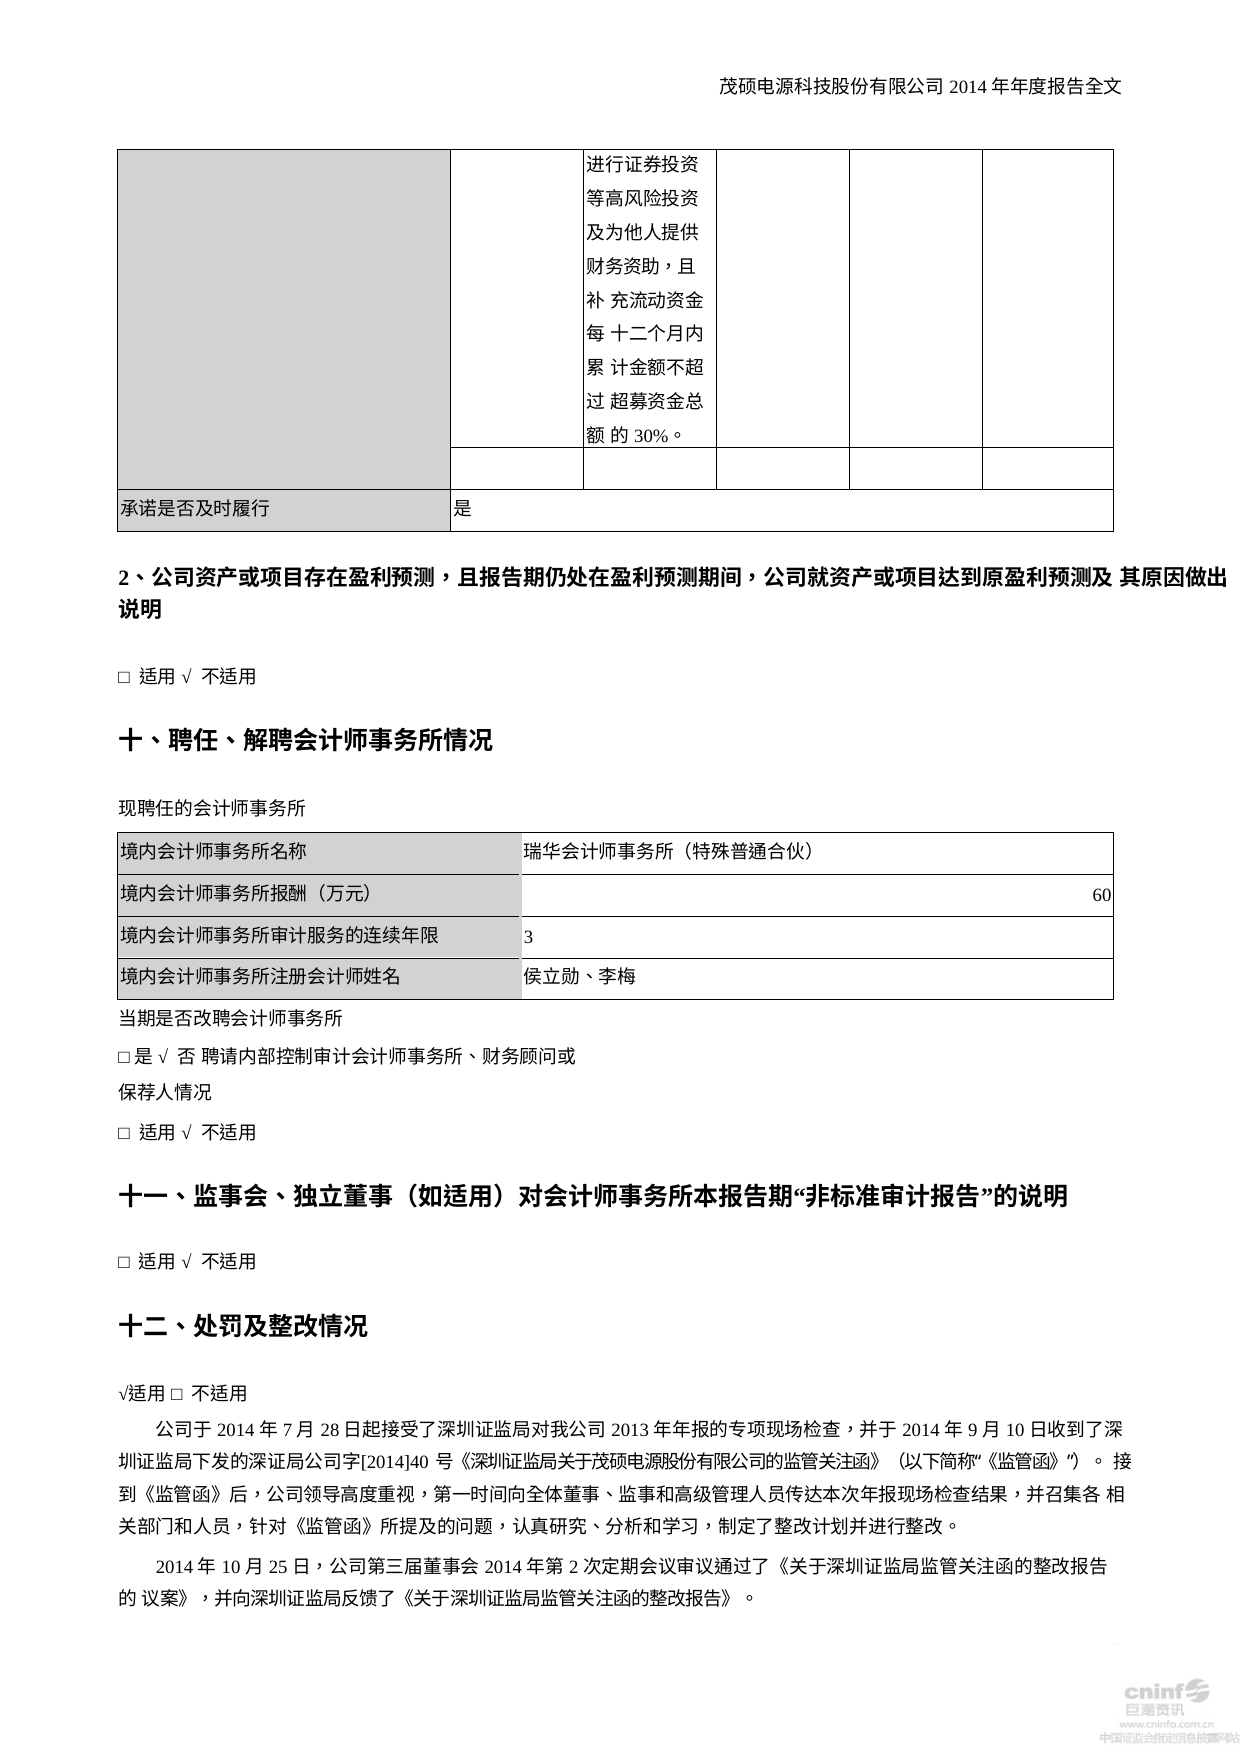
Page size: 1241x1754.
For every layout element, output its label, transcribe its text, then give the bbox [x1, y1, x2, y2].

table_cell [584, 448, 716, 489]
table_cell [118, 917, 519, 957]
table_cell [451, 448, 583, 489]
text 当期是否改聘会计师事务所 [118, 1006, 1240, 1031]
subtitle 十二、处罚及整改情况 [118, 1308, 1240, 1342]
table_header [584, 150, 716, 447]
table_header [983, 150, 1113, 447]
text □ 是 √ 否 聘请内部控制审计会计师事务所、财务顾问或保荐人情况 [118, 1043, 589, 1105]
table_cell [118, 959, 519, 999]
text □ 适用 √ 不适用 [118, 664, 1240, 689]
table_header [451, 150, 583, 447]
subtitle 2、公司资产或项目存在盈利预测，且报告期仍处在盈利预测期间，公司就资产或项目达到原盈利预测及 其原因做出说明 [118, 562, 1240, 624]
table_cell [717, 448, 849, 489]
text □ 适用 √ 不适用 [118, 1119, 1240, 1145]
subtitle 十一、监事会、独立董事（如适用）对会计师事务所本报告期“非标准审计报告”的说明 [118, 1179, 1240, 1213]
text 公司于 2014 年 7 月 28 日起接受了深圳证监局对我公司 2013 年年报的专项现场检查，并于 2014 年 9 月 10 日收到了深 圳证监局下发的深证局公司字[2014]40 号《深圳证监局关于茂硕电源股份有限公司的监管关注函》（以下简称“《监管函》”）。 接到《监管函》后，公司领导高度重视，第一时间向全体董事、监事和高级管理人员传达本次年报现场检查结果，并召集各 相关部门和人员，针对《监管函》所提及的问题，认真研究、分析和学习，制定了整改计划并进行整改。 [118, 1416, 1133, 1539]
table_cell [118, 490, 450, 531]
text 现聘任的会计师事务所 [118, 795, 1240, 820]
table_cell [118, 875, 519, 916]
subtitle 十、聘任、解聘会计师事务所情况 [118, 723, 1240, 757]
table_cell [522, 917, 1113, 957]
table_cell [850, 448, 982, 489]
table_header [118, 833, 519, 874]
text √适用 □ 不适用 [118, 1380, 1240, 1405]
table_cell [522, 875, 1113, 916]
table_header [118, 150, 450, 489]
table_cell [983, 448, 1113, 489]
picture [1099, 1673, 1241, 1754]
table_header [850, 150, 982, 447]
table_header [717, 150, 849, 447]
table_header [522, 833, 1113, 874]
text □ 适用 √ 不适用 [118, 1249, 1240, 1274]
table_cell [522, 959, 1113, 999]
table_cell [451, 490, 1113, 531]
text 2014 年 10 月 25 日，公司第三届董事会 2014 年第 2 次定期会议审议通过了《关于深圳证监局监管关注函的整改报告的 议案》，并向深圳证监局反馈了《关于深圳证监局监管关注函的整改报告》。 [118, 1553, 1123, 1611]
